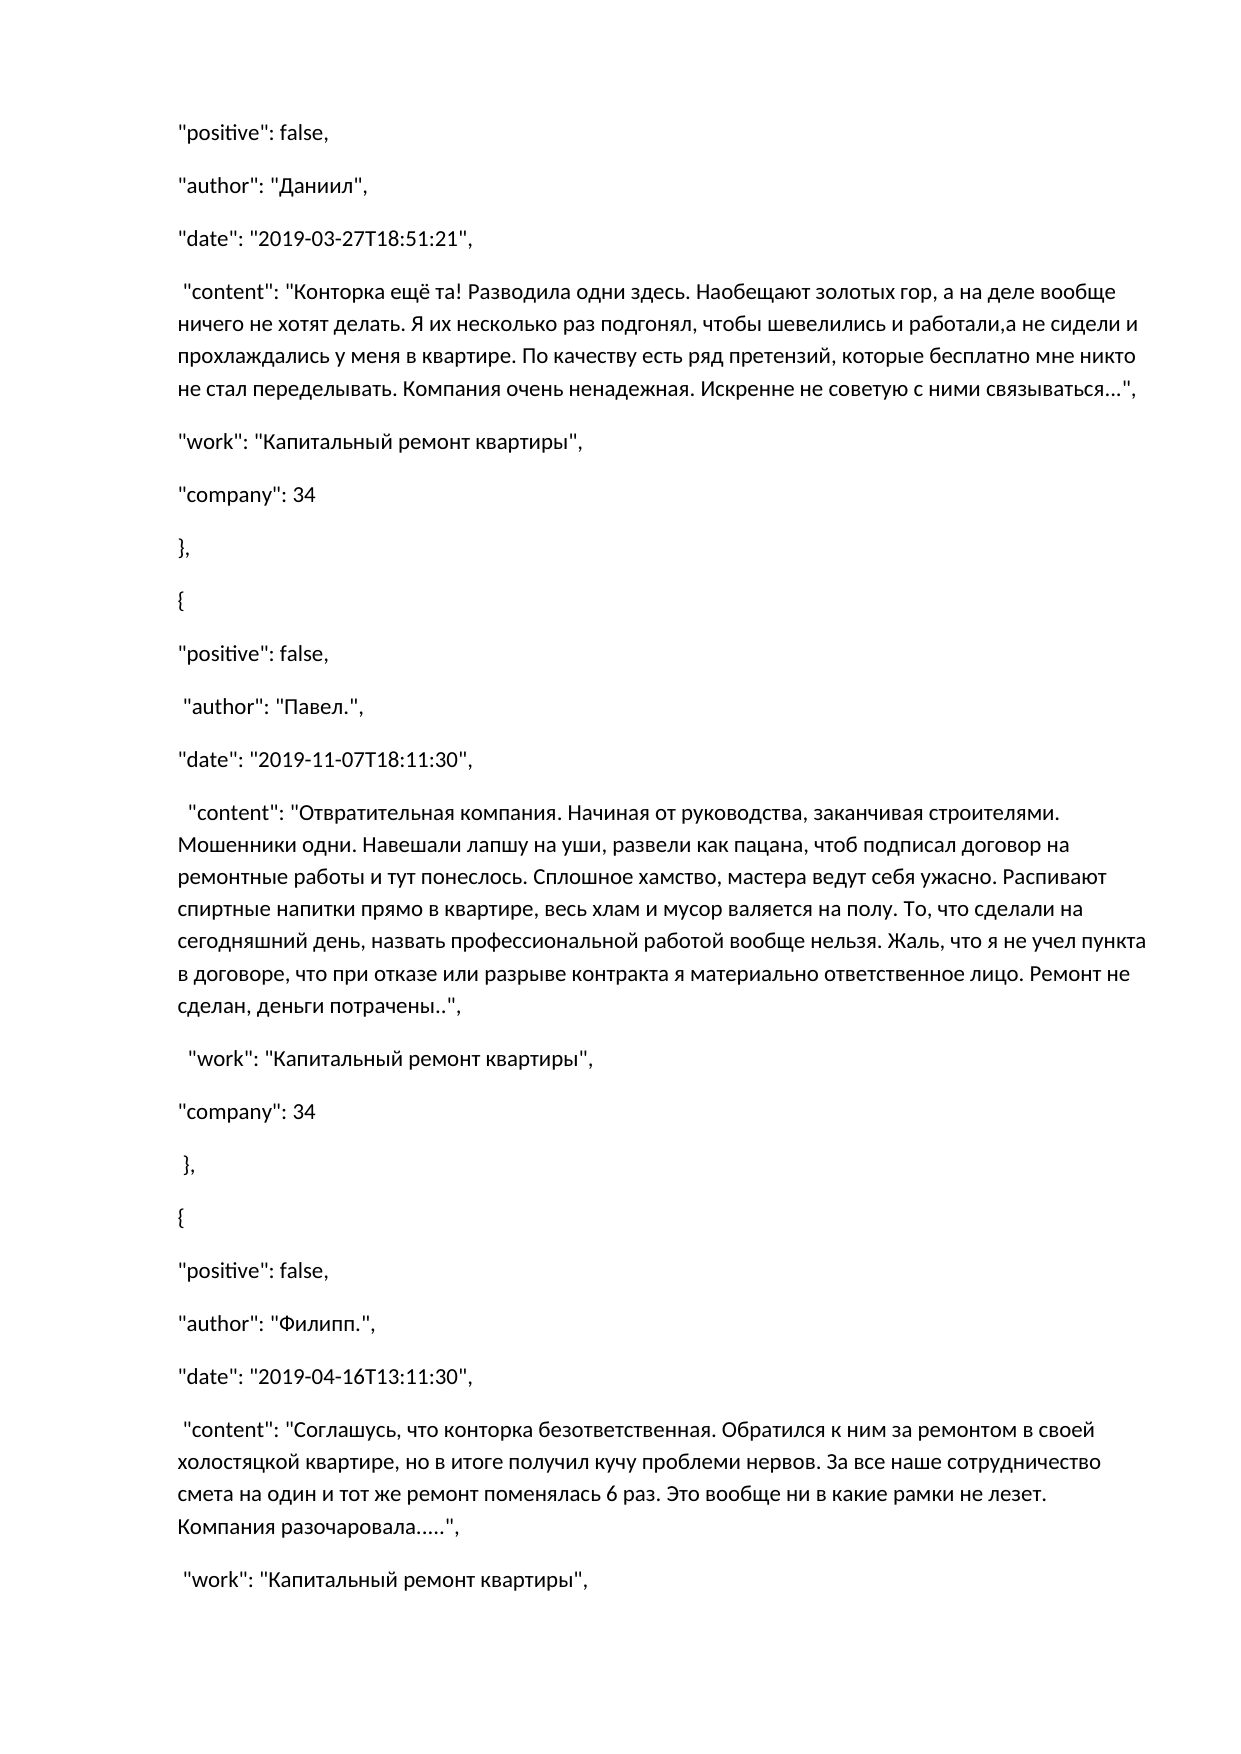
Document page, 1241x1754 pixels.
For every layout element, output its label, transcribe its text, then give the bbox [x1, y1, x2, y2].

text "date": "2019-04-16T13:11:30", [177, 1362, 1152, 1390]
text "author": "Павел.", [177, 692, 1152, 720]
text "date": "2019-11-07T18:11:30", [177, 745, 1152, 773]
text { [177, 1203, 1152, 1231]
text "author": "Даниил", [177, 171, 1152, 199]
text }, [177, 533, 1152, 561]
text "content": "Отвратительная компания. Начиная от руководства, заканчивая строителями. Мошенники одни. Навешали лапшу на уши, развели как пацана, чтоб подписал договор на ремонтные работы и тут понеслось. Сплошное хамство, мастера ведут себя ужасно. Распивают спиртные напитки прямо в квартире, весь хлам и мусор валяется на полу. То, что сделали на сегодняшний день, назвать профессиональной работой вообще нельзя. Жаль, что я не учел пункта в договоре, что при отказе или разрыве контракта я материально ответственное лицо. Ремонт не сделан, деньги потрачены..", [177, 798, 1152, 1019]
text "content": "Конторка ещё та! Разводила одни здесь. Наобещают золотых гор, а на деле вообще ничего не хотят делать. Я их несколько раз подгонял, чтобы шевелились и работали,а не сидели и прохлаждались у меня в квартире. По качеству есть ряд претензий, которые бесплатно мне никто не стал переделывать. Компания очень ненадежная. Искренне не советую с ними связываться...", [177, 277, 1152, 402]
text "content": "Соглашусь, что конторка безответственная. Обратился к ним за ремонтом в своей холостяцкой квартире, но в итоге получил кучу проблеми нервов. За все наше сотрудничество смета на один и тот же ремонт поменялась 6 раз. Это вообще ни в какие рамки не лезет. Компания разочаровала.....", [177, 1415, 1152, 1540]
text "positive": false, [177, 1256, 1152, 1284]
text "author": "Филипп.", [177, 1309, 1152, 1337]
text "positive": false, [177, 118, 1152, 146]
text "company": 34 [177, 1097, 1152, 1125]
text }, [177, 1150, 1152, 1178]
text "positive": false, [177, 639, 1152, 667]
text "company": 34 [177, 480, 1152, 508]
text "date": "2019-03-27T18:51:21", [177, 224, 1152, 252]
text "work": "Капитальный ремонт квартиры", [177, 1044, 1152, 1072]
text "work": "Капитальный ремонт квартиры", [177, 427, 1152, 455]
text { [177, 586, 1152, 614]
text "work": "Капитальный ремонт квартиры", [177, 1565, 1152, 1593]
